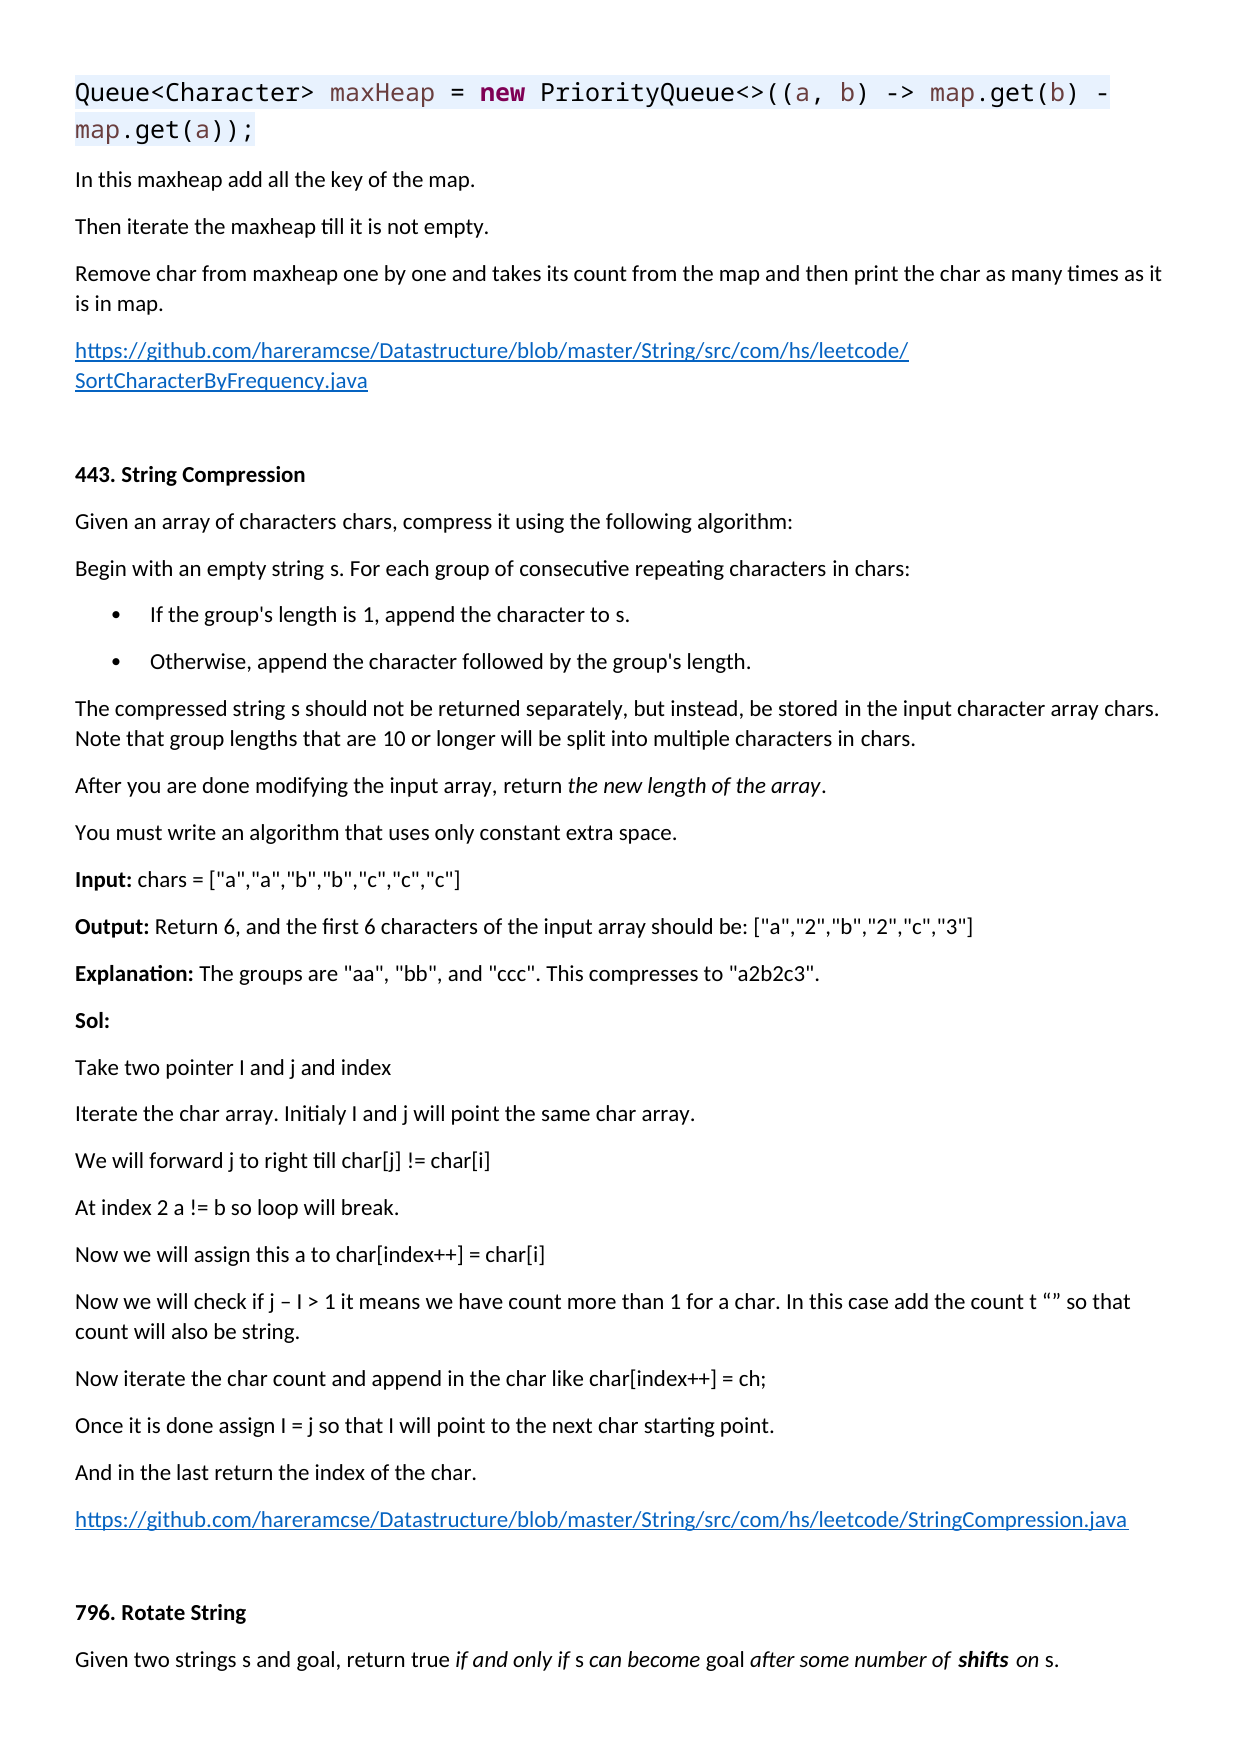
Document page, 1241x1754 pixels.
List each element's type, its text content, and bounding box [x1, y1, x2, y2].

text Queue<Character> maxHeap = new PriorityQueue<>((a, b) -> map.get(b) - map.get(a)); [75, 75, 1165, 146]
text Begin with an empty string s. For each group of consecutive repeating characters in chars: [75, 554, 1165, 582]
text Remove char from maxheap one by one and takes its count from the map and then print the char as many times as it is in map. [75, 259, 1165, 317]
text And in the last return the index of the char. [75, 1458, 1165, 1486]
text Once it is done assign I = j so that I will point to the next char starting point. [75, 1411, 1165, 1439]
text Now we will check if j – I > 1 it means we have count more than 1 for a char. In this case add the count t “” so that count will also be string. [75, 1287, 1165, 1345]
text In this maxheap add all the key of the map. [75, 165, 1165, 193]
text Now we will assign this a to char[index++] = char[i] [75, 1240, 1165, 1268]
text Then iterate the maxheap till it is not empty. [75, 212, 1165, 240]
text Now iterate the char count and append in the char like char[index++] = ch; [75, 1364, 1165, 1392]
text 443. String Compression [75, 460, 1165, 488]
text Explanation: The groups are "aa", "bb", and "ccc". This compresses to "a2b2c3". [75, 959, 1165, 987]
text https://github.com/hareramcse/Datastructure/blob/master/String/src/com/hs/leetcode/SortCharacterByFrequency.java [75, 336, 1165, 394]
text 796. Rotate String [75, 1598, 1165, 1627]
text Output: Return 6, and the first 6 characters of the input array should be: ["a","2","b","2","c","3"] [75, 912, 1165, 940]
text The compressed string s should not be returned separately, but instead, be stored in the input character array chars. Note that group lengths that are 10 or longer will be split into multiple characters in chars. [75, 694, 1165, 753]
text https://github.com/hareramcse/Datastructure/blob/master/String/src/com/hs/leetcode/StringCompression.java [75, 1505, 1165, 1533]
text Given an array of characters chars, compress it using the following algorithm: [75, 507, 1165, 535]
text At index 2 a != b so loop will break. [75, 1193, 1165, 1221]
text Iterate the char array. Initialy I and j will point the same char array. [75, 1099, 1165, 1128]
text Given two strings s and goal, return true if and only if s can become goal after some number of shifts on s. [75, 1645, 1165, 1673]
text We will forward j to right till char[j] != char[i] [75, 1146, 1165, 1174]
text Take two pointer I and j and index [75, 1053, 1165, 1081]
text You must write an algorithm that uses only constant extra space. [75, 818, 1165, 846]
text Input: chars = ["a","a","b","b","c","c","c"] [75, 865, 1165, 893]
list Otherwise, append the character followed by the group's length. [112, 647, 1165, 676]
text After you are done modifying the input array, return the new length of the array. [75, 771, 1165, 799]
text Sol: [75, 1006, 1165, 1034]
list If the group's length is 1, append the character to s. [112, 601, 1165, 629]
